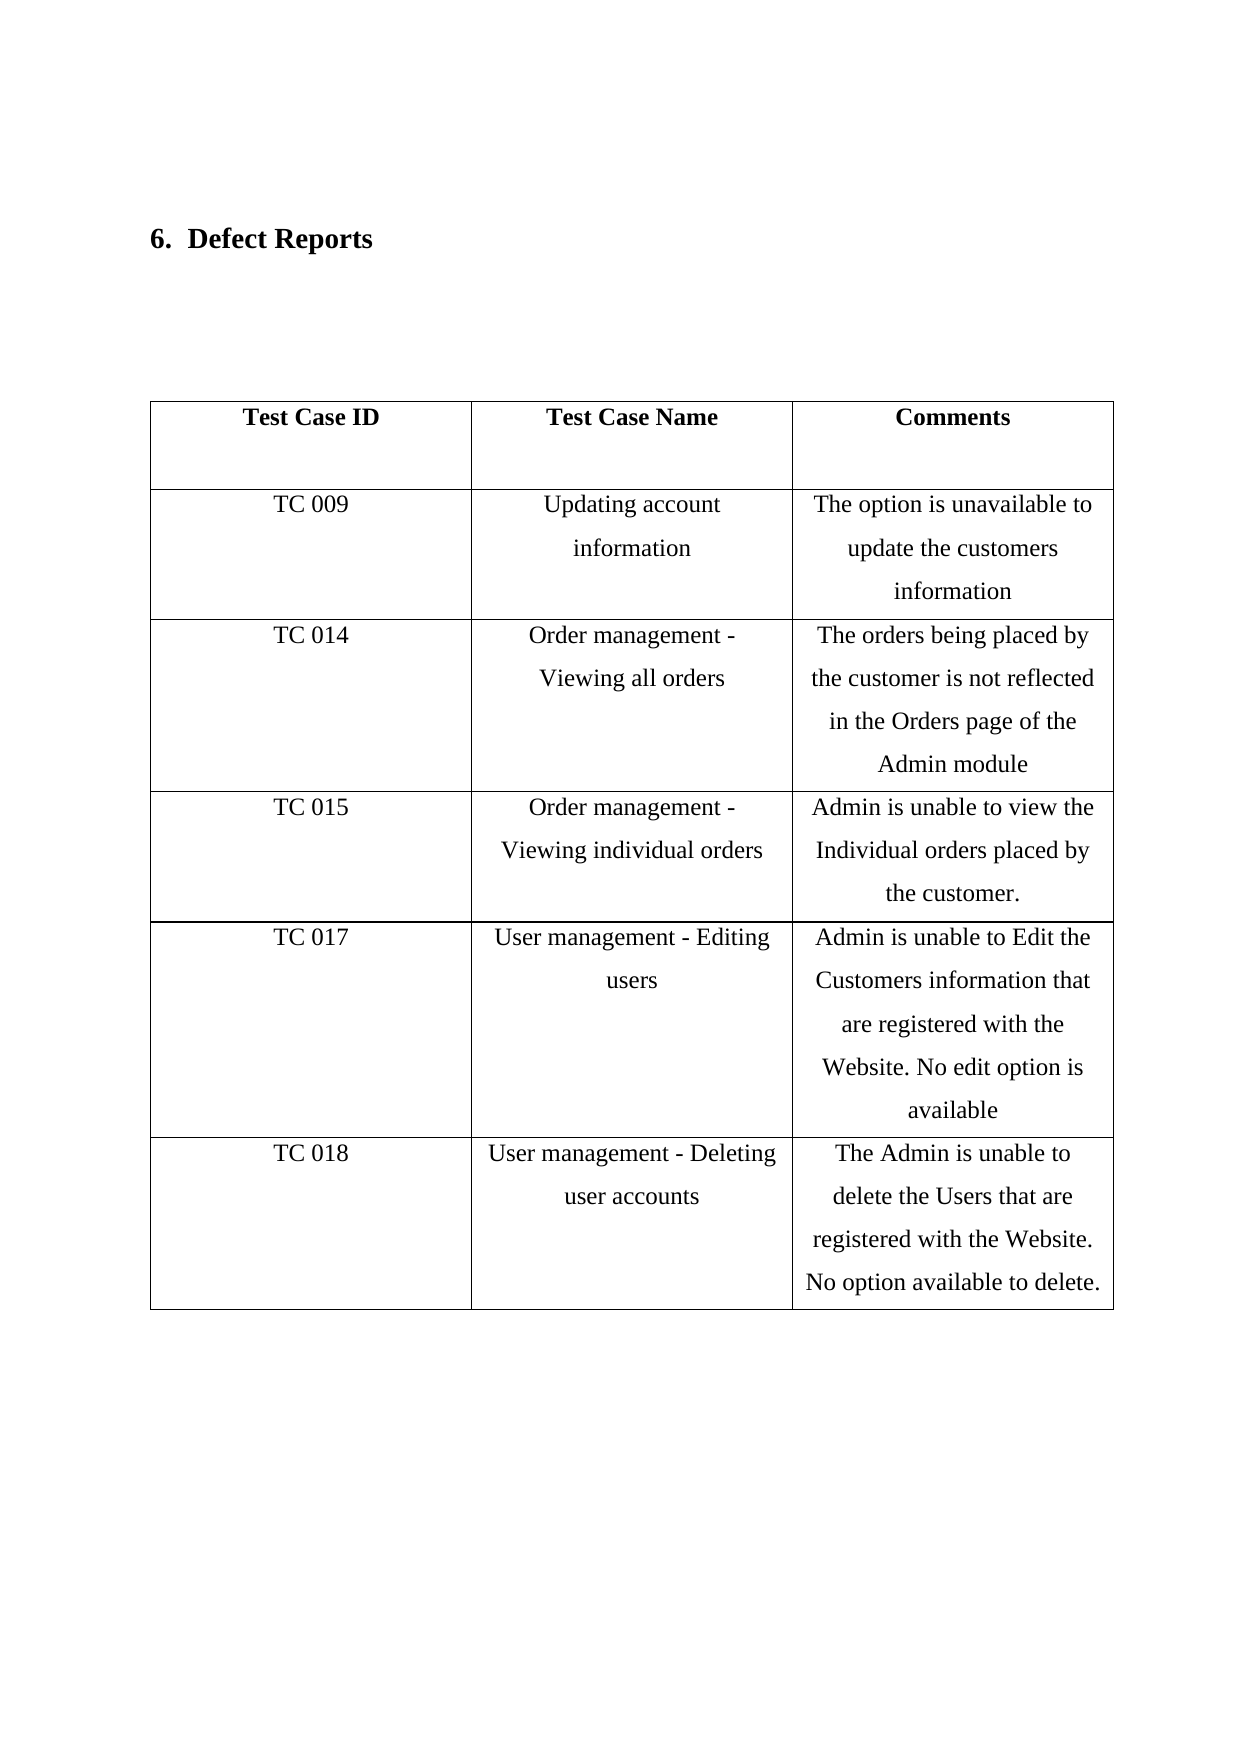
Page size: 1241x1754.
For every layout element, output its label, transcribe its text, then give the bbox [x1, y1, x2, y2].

table_cell TC 015 [151, 792, 471, 921]
table_cell Order management - Viewing all orders [472, 620, 792, 791]
table_cell Admin is unable to view the Individual orders placed by the customer. [793, 792, 1113, 921]
table_cell TC 017 [151, 923, 471, 1137]
table_header Test Case ID [151, 402, 471, 488]
table_cell Order management - Viewing individual orders [472, 792, 792, 921]
table_cell The Admin is unable to delete the Users that are registered with the Website. No option available to delete. [793, 1138, 1113, 1309]
table_cell TC 009 [151, 490, 471, 619]
table_cell User management - Deleting user accounts [472, 1138, 792, 1309]
table_cell TC 018 [151, 1138, 471, 1309]
list Defect Reports [150, 221, 1090, 255]
table_cell User management - Editing users [472, 923, 792, 1137]
table_cell The orders being placed by the customer is not reflected in the Orders page of the Admin module [793, 620, 1113, 791]
table_header Comments [793, 402, 1113, 488]
table_header Test Case Name [472, 402, 792, 488]
table_cell The option is unavailable to update the customers information [793, 490, 1113, 619]
table_cell TC 014 [151, 620, 471, 791]
table_cell Admin is unable to Edit the Customers information that are registered with the Website. No edit option is available [793, 923, 1113, 1137]
table_cell Updating account information [472, 490, 792, 619]
